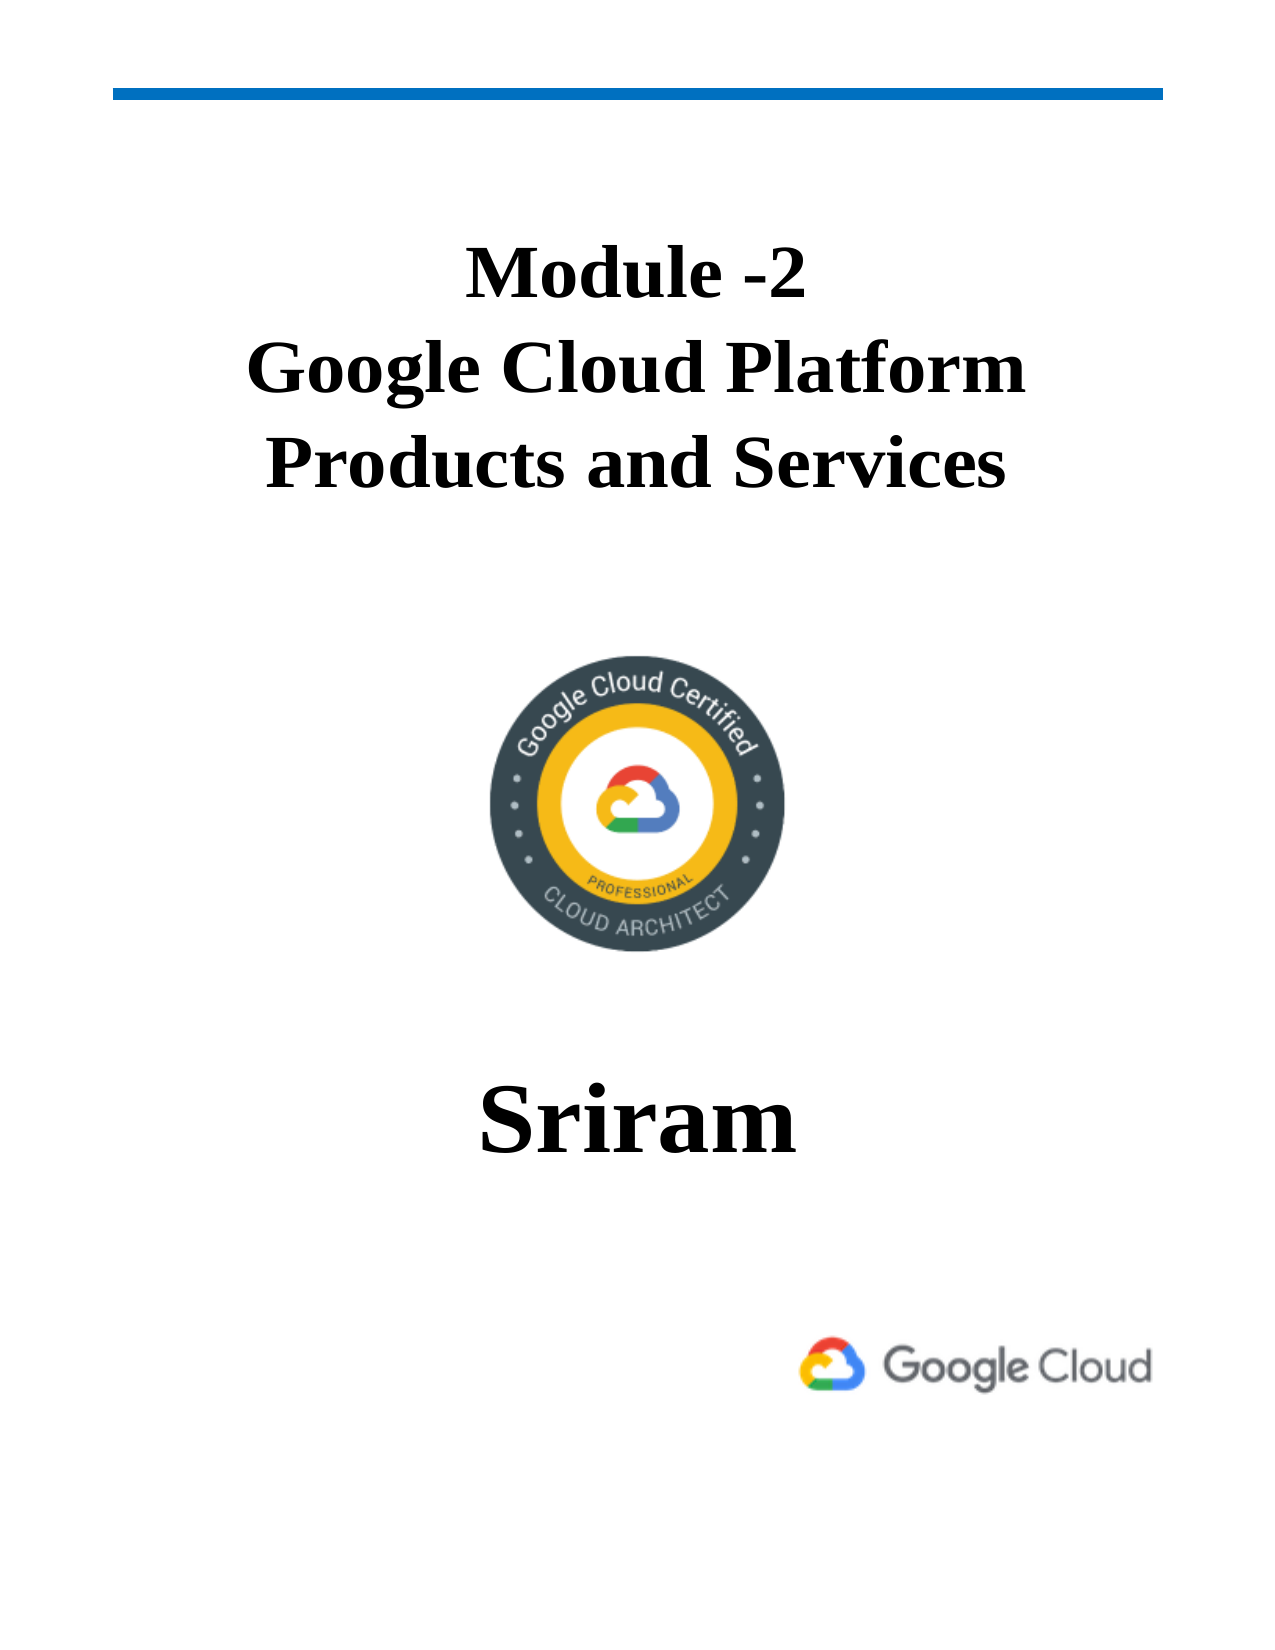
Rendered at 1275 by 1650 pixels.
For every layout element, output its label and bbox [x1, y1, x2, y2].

picture [481, 647, 794, 961]
picture [789, 1321, 1163, 1401]
